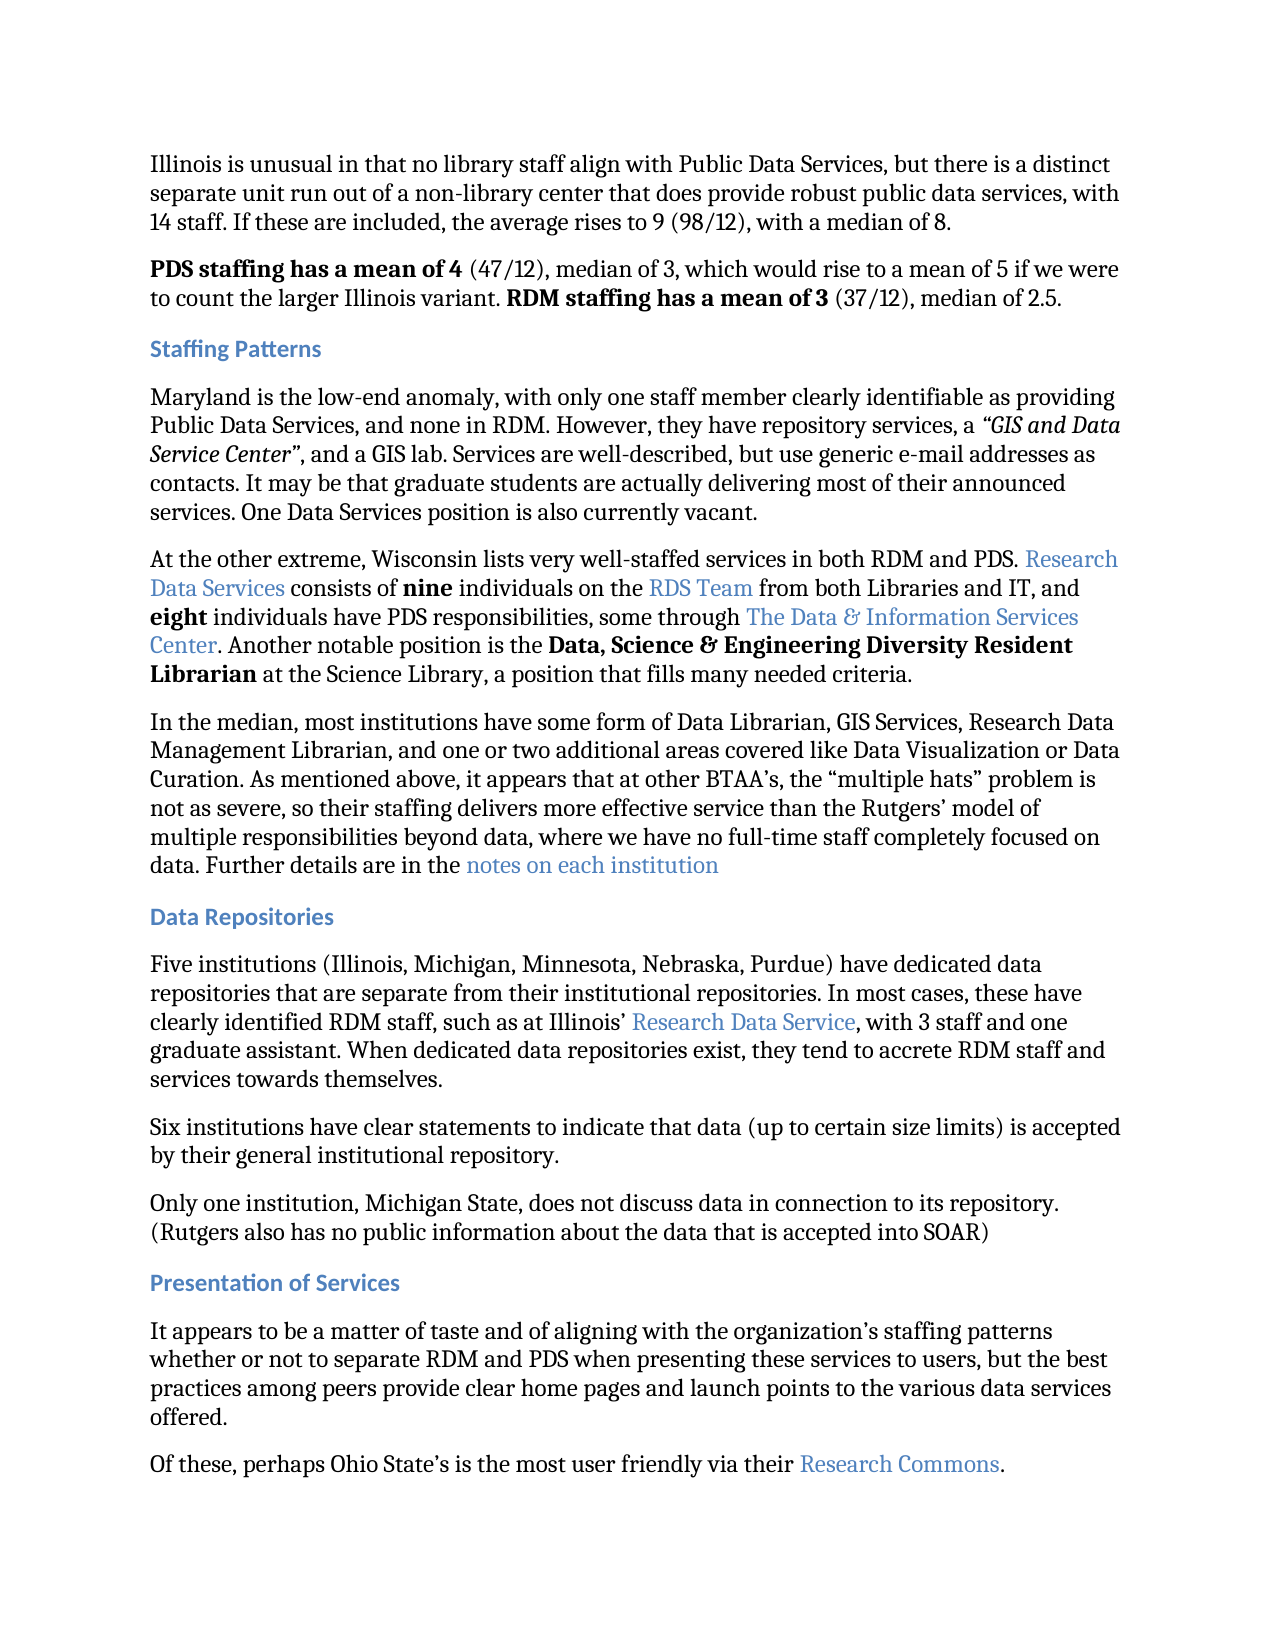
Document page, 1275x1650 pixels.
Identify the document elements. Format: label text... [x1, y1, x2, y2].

text Of these, perhaps Ohio State’s is the most user friendly via their Research Commons. [150, 1450, 1125, 1479]
text At the other extreme, Wisconsin lists very well-staffed services in both RDM and PDS. Research Data Services consists of nine individuals on the RDS Team from both Libraries and IT, and eight individuals have PDS responsibilities, some through The Data & Information Services Center. Another notable position is the Data, Science & Engineering Diversity Resident Librarian at the Science Library, a position that fills many needed criteria. [150, 545, 1125, 689]
subtitle Presentation of Services [150, 1267, 1125, 1298]
subtitle Data Repositories [150, 901, 1125, 931]
text Five institutions (Illinois, Michigan, Minnesota, Nebraska, Purdue) have dedicated data repositories that are separate from their institutional repositories. In most cases, these have clearly identified RDM staff, such as at Illinois’ Research Data Service, with 3 staff and one graduate assistant. When dedicated data repositories exist, they tend to accrete RDM staff and services towards themselves. [150, 950, 1125, 1094]
text It appears to be a matter of taste and of aligning with the organization’s staffing patterns whether or not to separate RDM and PDS when presenting these services to users, but the best practices among peers provide clear home pages and launch points to the various data services offered. [150, 1317, 1125, 1432]
text Only one institution, Michigan State, does not discuss data in connection to its repository. (Rutgers also has no public information about the data that is accepted into SOAR) [150, 1189, 1125, 1246]
subtitle Staffing Patterns [150, 333, 1125, 364]
text PDS staffing has a mean of 4 (47/12), median of 3, which would rise to a mean of 5 if we were to count the larger Illinois variant. RDM staffing has a mean of 3 (37/12), median of 2.5. [150, 255, 1125, 312]
text Maryland is the low-end anomaly, with only one staff member clearly identifiable as providing Public Data Services, and none in RDM. However, they have repository services, a “GIS and Data Service Center”, and a GIS lab. Services are well-described, but use generic e-mail addresses as contacts. It may be that graduate students are actually delivering most of their announced services. One Data Services position is also currently vacant. [150, 383, 1125, 526]
text Six institutions have clear statements to indicate that data (up to certain size limits) is accepted by their general institutional repository. [150, 1113, 1125, 1170]
text In the median, most institutions have some form of Data Librarian, GIS Services, Research Data Management Librarian, and one or two additional areas covered like Data Visualization or Data Curation. As mentioned above, it appears that at other BTAA’s, the “multiple hats” problem is not as severe, so their staffing delivers more effective service than the Rutgers’ model of multiple responsibilities beyond data, where we have no full-time staff completely focused on data. Further details are in the notes on each institution [150, 708, 1125, 880]
